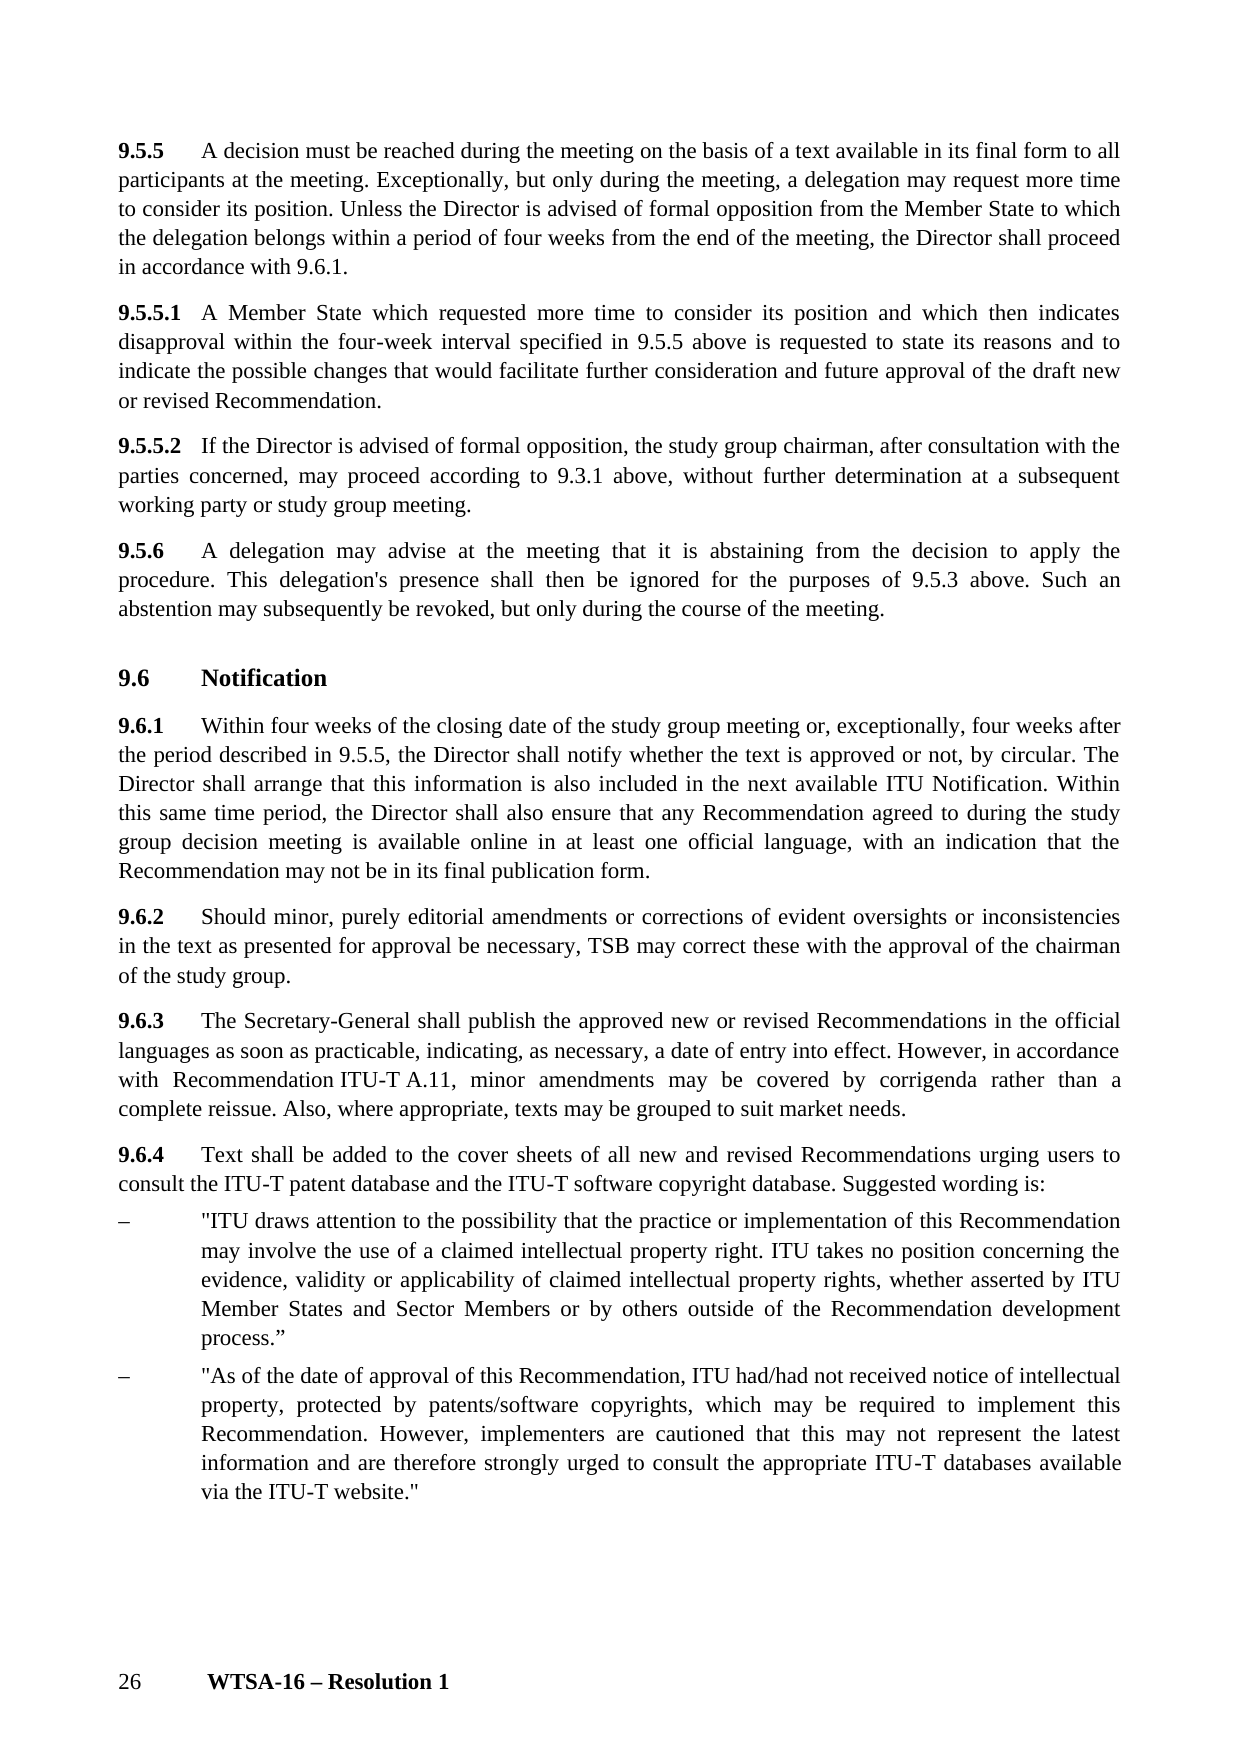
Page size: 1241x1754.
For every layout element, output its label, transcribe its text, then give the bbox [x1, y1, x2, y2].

text 9.5.5.1 A Member State which requested more time to consider its position and which then indicates disapproval within the four-week interval specified in 9.5.5 above is requested to state its reasons and to indicate the possible changes that would facilitate further consideration and future approval of the draft new or revised Recommendation. [118, 297, 1122, 414]
text 9.5.6 A delegation may advise at the meeting that it is abstaining from the decision to apply the procedure. This delegation's presence shall then be ignored for the purposes of 9.5.3 above. Such an abstention may subsequently be revoked, but only during the course of the meeting. [118, 535, 1122, 622]
subtitle 9.6 Notification [118, 660, 1122, 693]
text 9.5.5.2 If the Director is advised of formal opposition, the study group chairman, after consultation with the parties concerned, may proceed according to 9.3.1 above, without further determination at a subsequent working party or study group meeting. [118, 431, 1122, 518]
text 9.6.4 Text shall be added to the cover sheets of all new and revised Recommendations urging users to consult the ITU-T patent database and the ITU-T software copyright database. Suggested wording is: [118, 1139, 1122, 1197]
text 9.6.3 The Secretary-General shall publish the approved new or revised Recommendations in the official languages as soon as practicable, indicating, as necessary, a date of entry into effect. However, in accordance with Recommendation ITU-T A.11, minor amendments may be covered by corrigenda rather than a complete reissue. Also, where appropriate, texts may be grouped to suit market needs. [118, 1006, 1122, 1122]
text 9.5.5 A decision must be reached during the meeting on the basis of a text available in its final form to all participants at the meeting. Exceptionally, but only during the meeting, a delegation may request more time to consider its position. Unless the Director is advised of formal opposition from the Member State to which the delegation belongs within a period of four weeks from the end of the meeting, the Director shall proceed in accordance with 9.6.1. [118, 135, 1122, 281]
text 9.6.2 Should minor, purely editorial amendments or corrections of evident oversights or inconsistencies in the text as presented for approval be necessary, TSB may correct these with the approval of the chairman of the study group. [118, 901, 1122, 989]
text 9.6.1 Within four weeks of the closing date of the study group meeting or, exceptionally, four weeks after the period described in 9.5.5, the Director shall notify whether the text is approved or not, by circular. The Director shall arrange that this information is also included in the next available ITU Notification. Within this same time period, the Director shall also ensure that any Recommendation agreed to during the study group decision meeting is available online in at least one official language, with an indication that the Recommendation may not be in its final publication form. [118, 710, 1122, 885]
text – "As of the date of approval of this Recommendation, ITU had/had not received notice of intellectual property, protected by patents/software copyrights, which may be required to implement this Recommendation. However, implementers are cautioned that this may not represent the latest information and are therefore strongly urged to consult the appropriate ITU-T databases available via the ITU-T website." [118, 1360, 1122, 1506]
text – "ITU draws attention to the possibility that the practice or implementation of this Recommendation may involve the use of a claimed intellectual property right. ITU takes no position concerning the evidence, validity or applicability of claimed intellectual property rights, whether asserted by ITU Member States and Sector Members or by others outside of the Recommendation development process.” [118, 1206, 1122, 1351]
